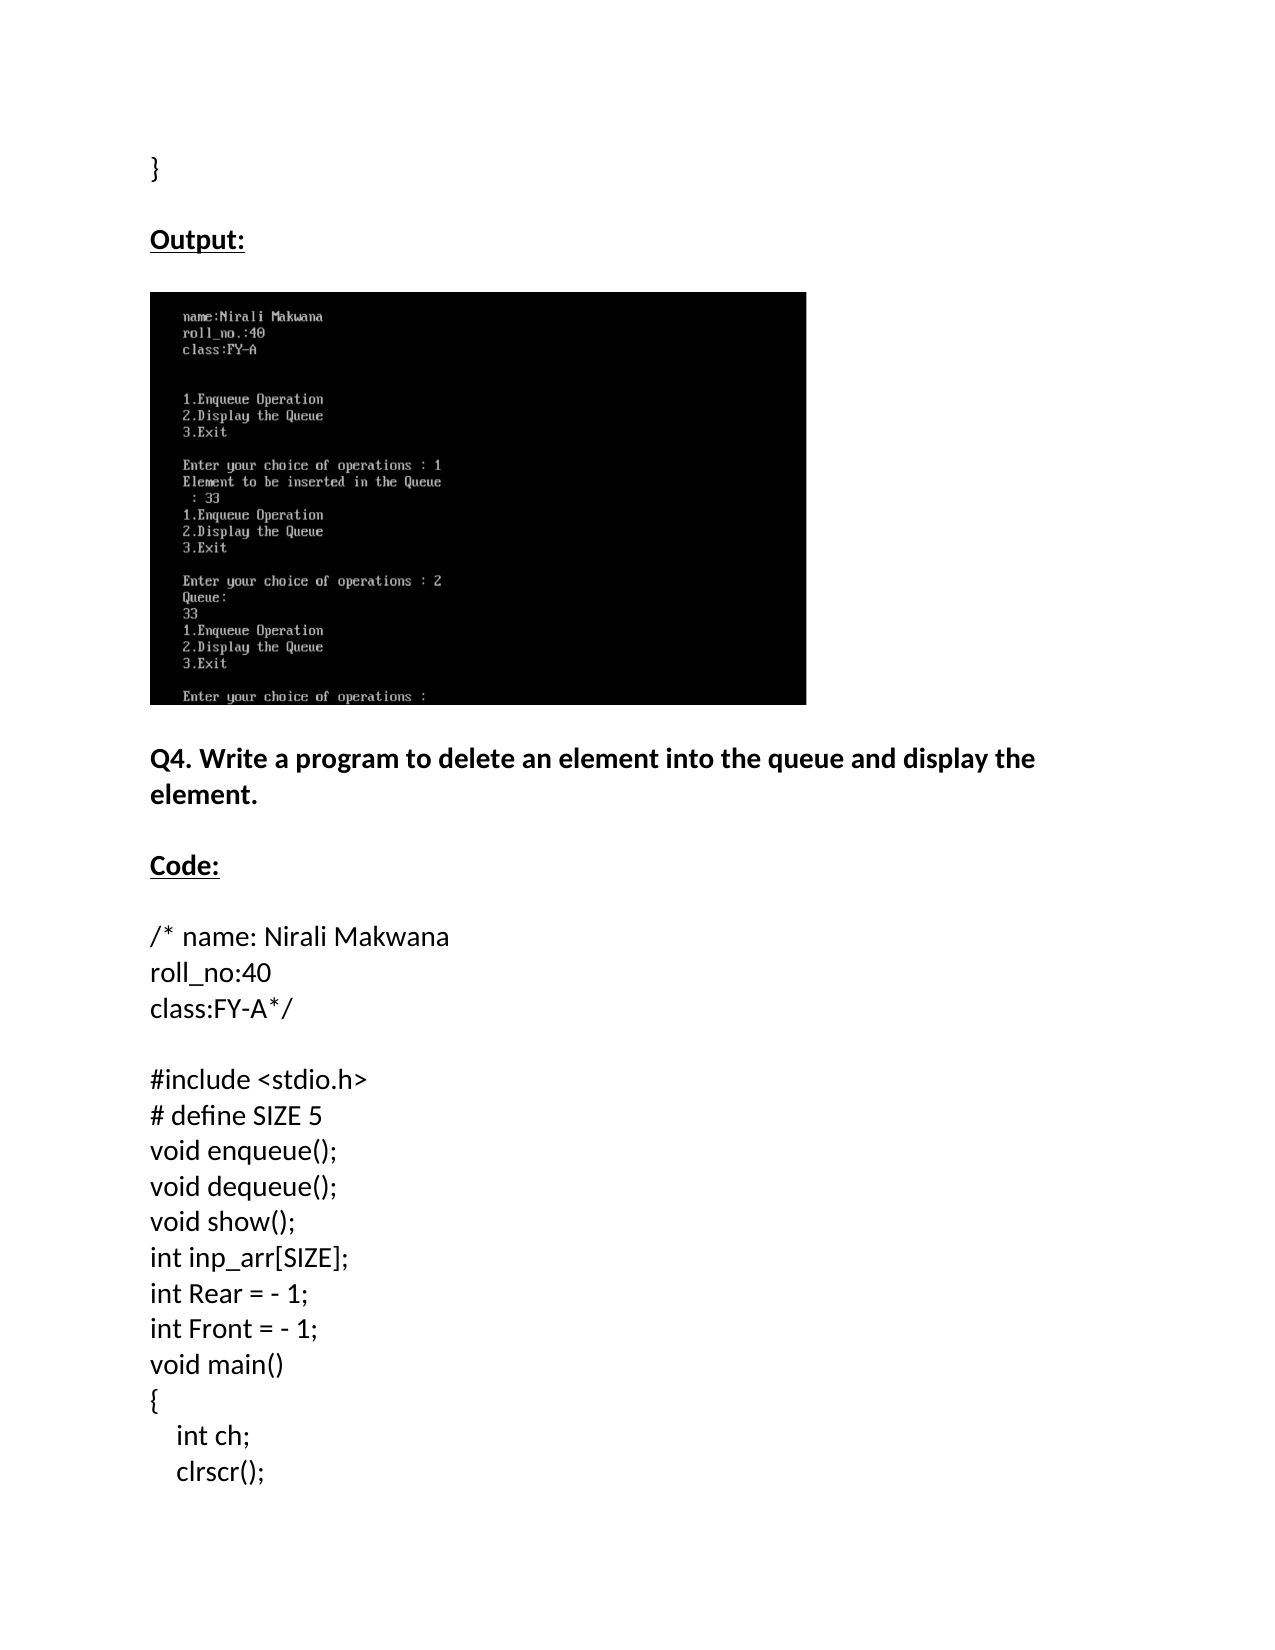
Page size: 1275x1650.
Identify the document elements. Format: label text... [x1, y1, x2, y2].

text int Rear = - 1; [150, 1275, 1125, 1310]
text roll_no:40 [150, 954, 1125, 990]
text class:FY-A*/ [150, 990, 1125, 1025]
text void enqueue(); [150, 1132, 1125, 1168]
text void dequeue(); [150, 1168, 1125, 1203]
text /* name: Nirali Makwana [150, 918, 1125, 954]
text Q4. Write a program to delete an element into the queue and display the element. [150, 740, 1125, 812]
text # define SIZE 5 [150, 1097, 1125, 1132]
text int inp_arr[SIZE]; [150, 1239, 1125, 1275]
text int Front = - 1; [150, 1310, 1125, 1346]
text void show(); [150, 1203, 1125, 1239]
picture [150, 292, 807, 705]
text void main() [150, 1346, 1125, 1382]
text #include <stdio.h> [150, 1061, 1125, 1097]
text int ch; [150, 1417, 1125, 1453]
text Output: [150, 221, 1125, 257]
text Code: [150, 847, 1125, 883]
text { [150, 1382, 1125, 1417]
text clrscr(); [150, 1453, 1125, 1488]
text } [150, 150, 1125, 186]
